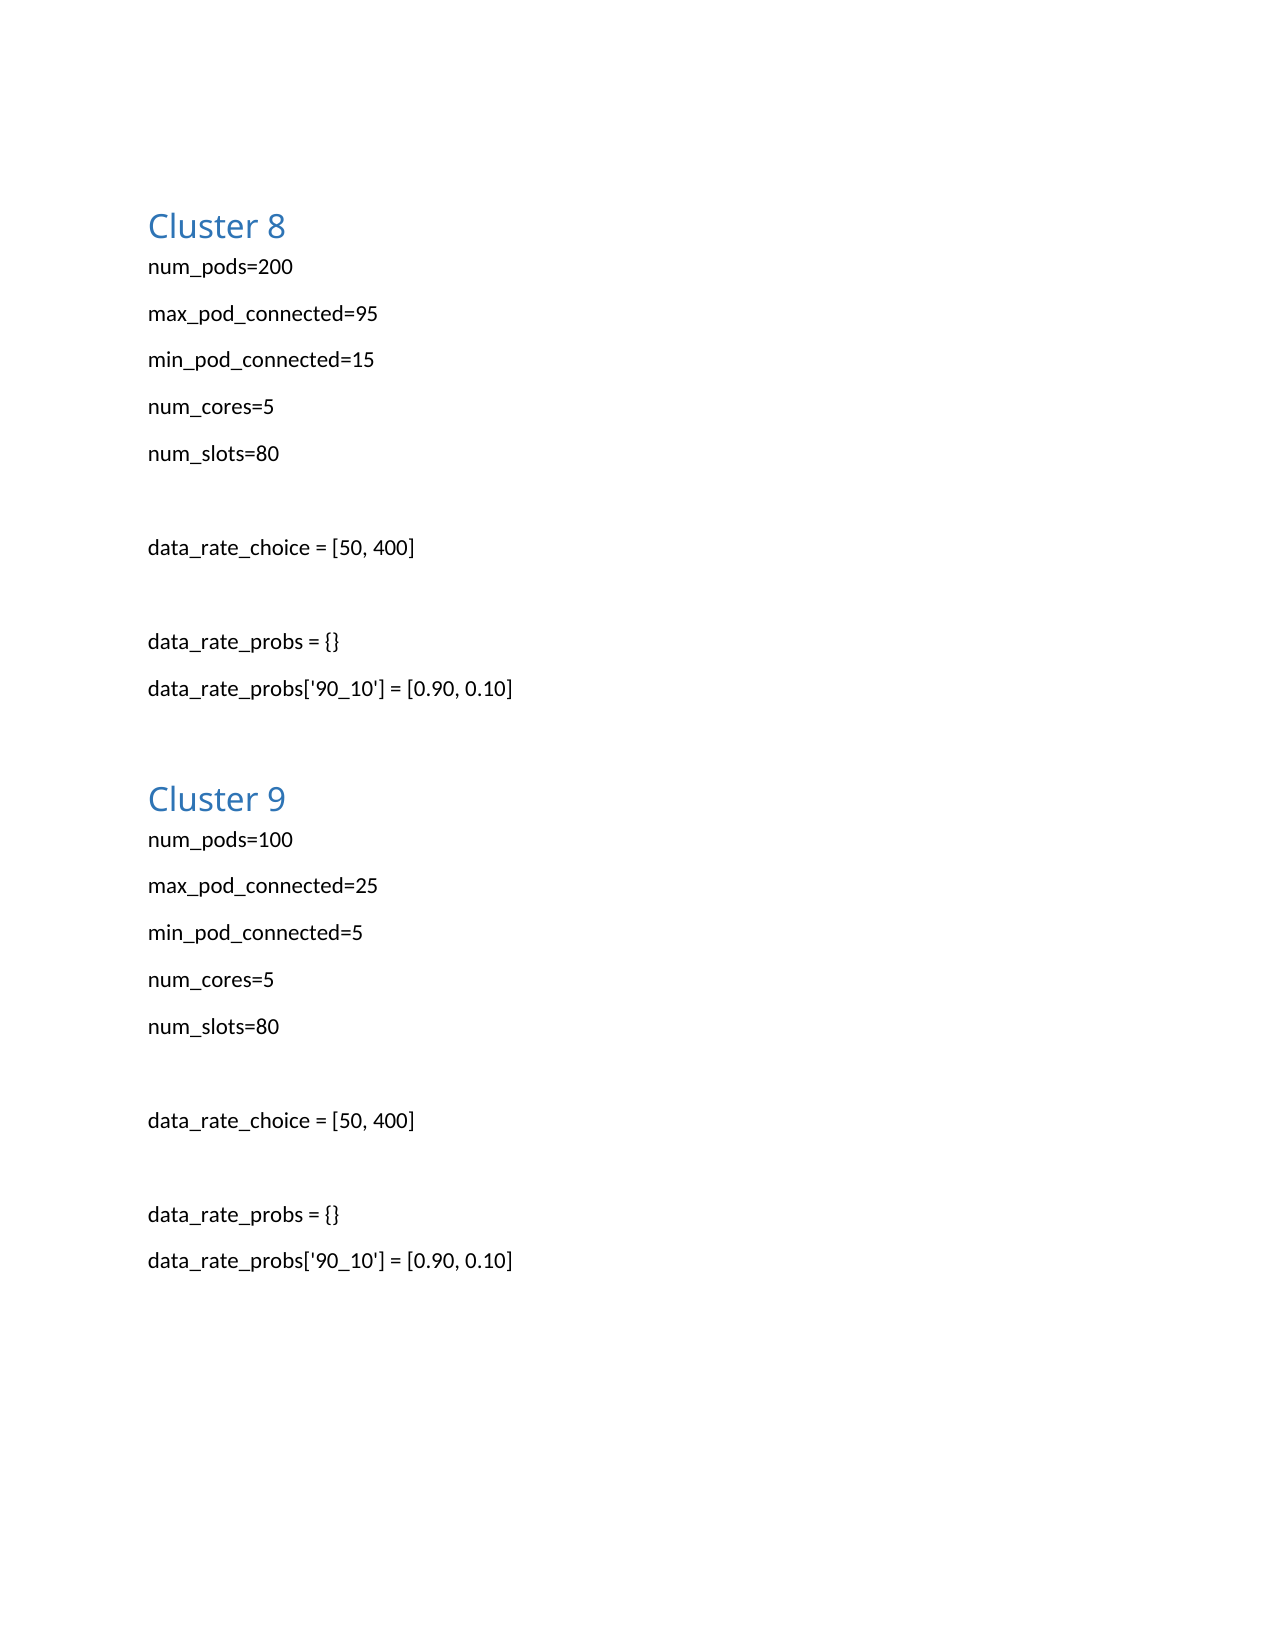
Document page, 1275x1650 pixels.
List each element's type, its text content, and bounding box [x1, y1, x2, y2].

text num_cores=5 [148, 392, 1127, 420]
text data_rate_probs['90_10'] = [0.90, 0.10] [148, 674, 1127, 702]
text data_rate_probs = {} [148, 1200, 1127, 1228]
subtitle Cluster 8 [148, 203, 1127, 248]
text max_pod_connected=25 [148, 872, 1127, 899]
text data_rate_probs = {} [148, 627, 1127, 655]
text data_rate_choice = [50, 400] [148, 533, 1127, 561]
text num_cores=5 [148, 965, 1127, 993]
text data_rate_probs['90_10'] = [0.90, 0.10] [148, 1247, 1127, 1274]
text num_pods=200 [148, 252, 1127, 280]
text num_pods=100 [148, 825, 1127, 853]
text max_pod_connected=95 [148, 299, 1127, 327]
text data_rate_choice = [50, 400] [148, 1106, 1127, 1134]
text min_pod_connected=15 [148, 346, 1127, 373]
subtitle Cluster 9 [148, 776, 1127, 821]
text min_pod_connected=5 [148, 918, 1127, 946]
text num_slots=80 [148, 439, 1127, 467]
text num_slots=80 [148, 1012, 1127, 1040]
